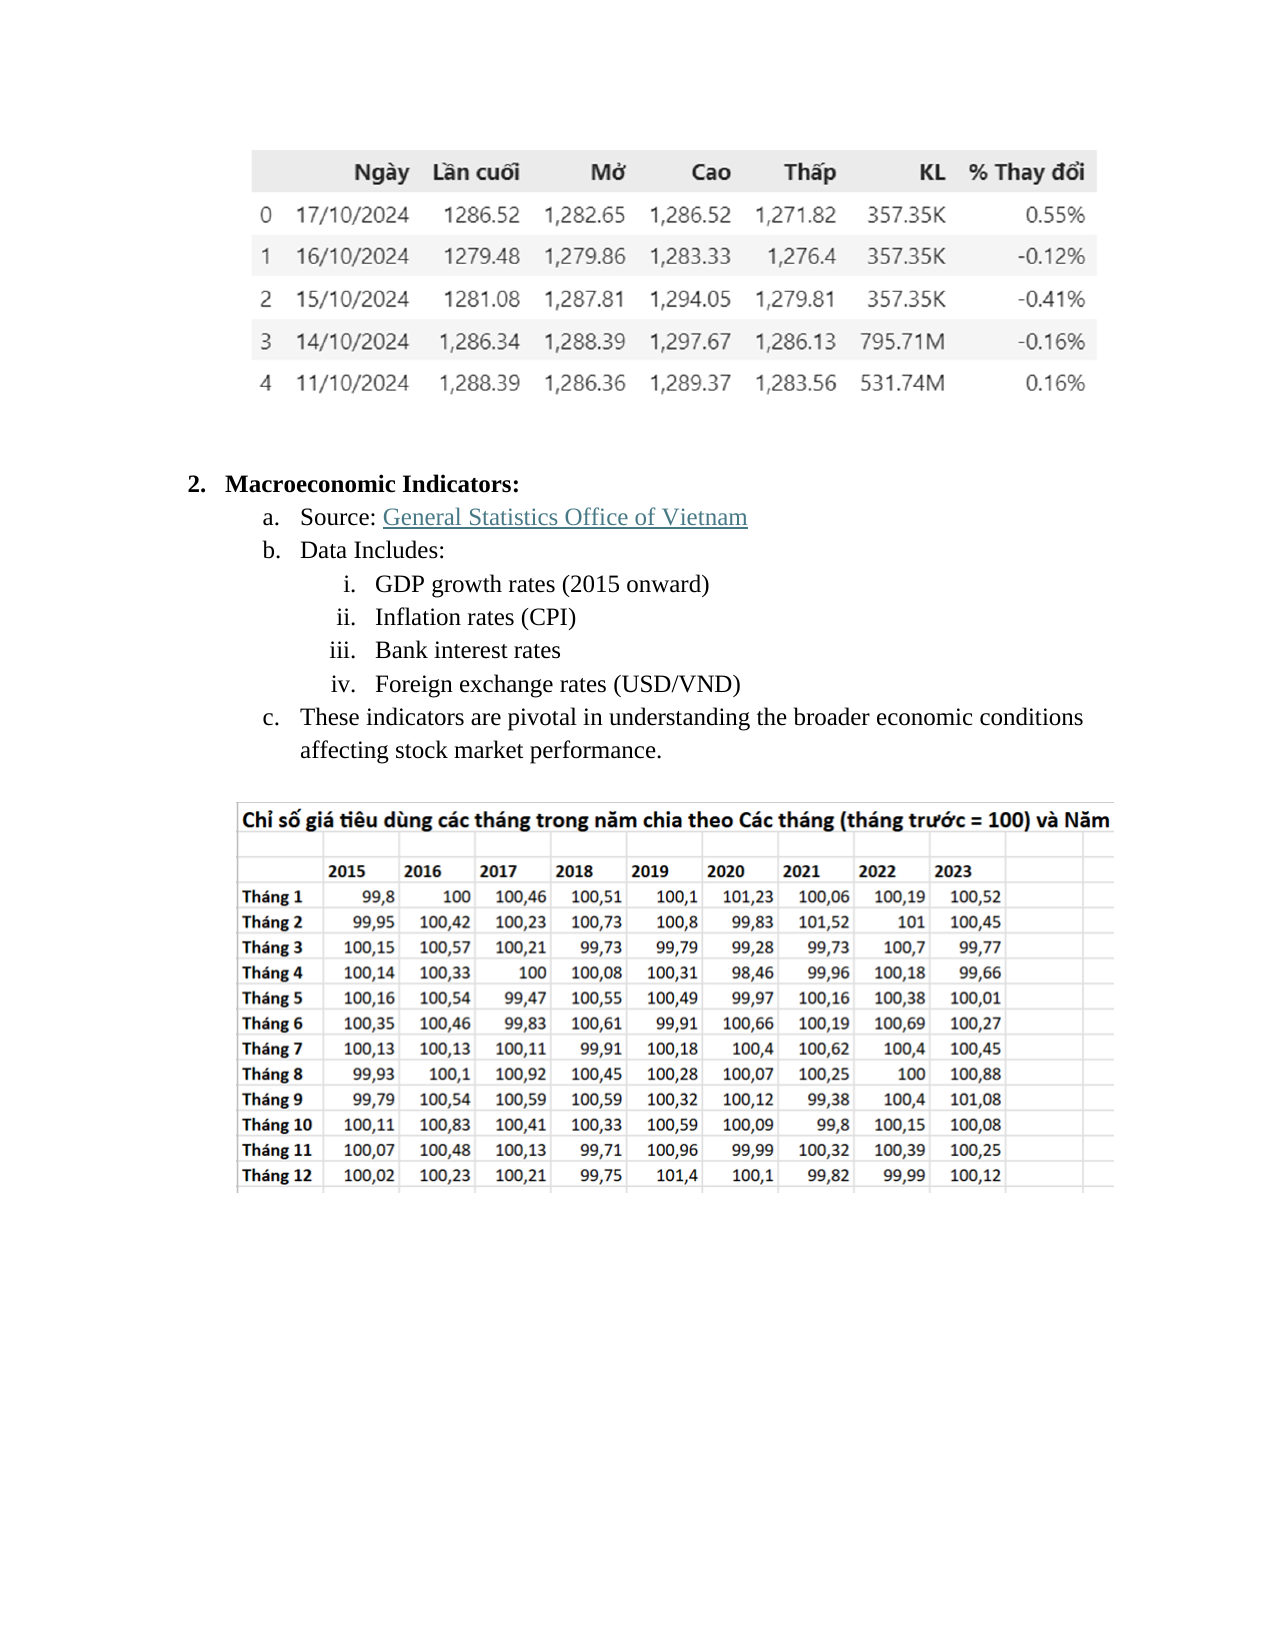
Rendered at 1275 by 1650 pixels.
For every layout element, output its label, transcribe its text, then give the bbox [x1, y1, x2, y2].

picture [251, 150, 1099, 406]
list Source: General Statistics Office of Vietnam [262, 502, 1125, 531]
list Inflation rates (CPI) [356, 602, 1125, 631]
list Macroeconomic Indicators: [187, 469, 1125, 498]
picture [236, 802, 1114, 1193]
list GDP growth rates (2015 onward) [356, 569, 1125, 598]
list Foreign exchange rates (USD/VND) [356, 669, 1125, 698]
list Bank interest rates [356, 636, 1125, 664]
list Data Includes: [262, 536, 1125, 564]
list These indicators are pivotal in understanding the broader economic conditions affecting stock market performance. [262, 702, 1125, 764]
